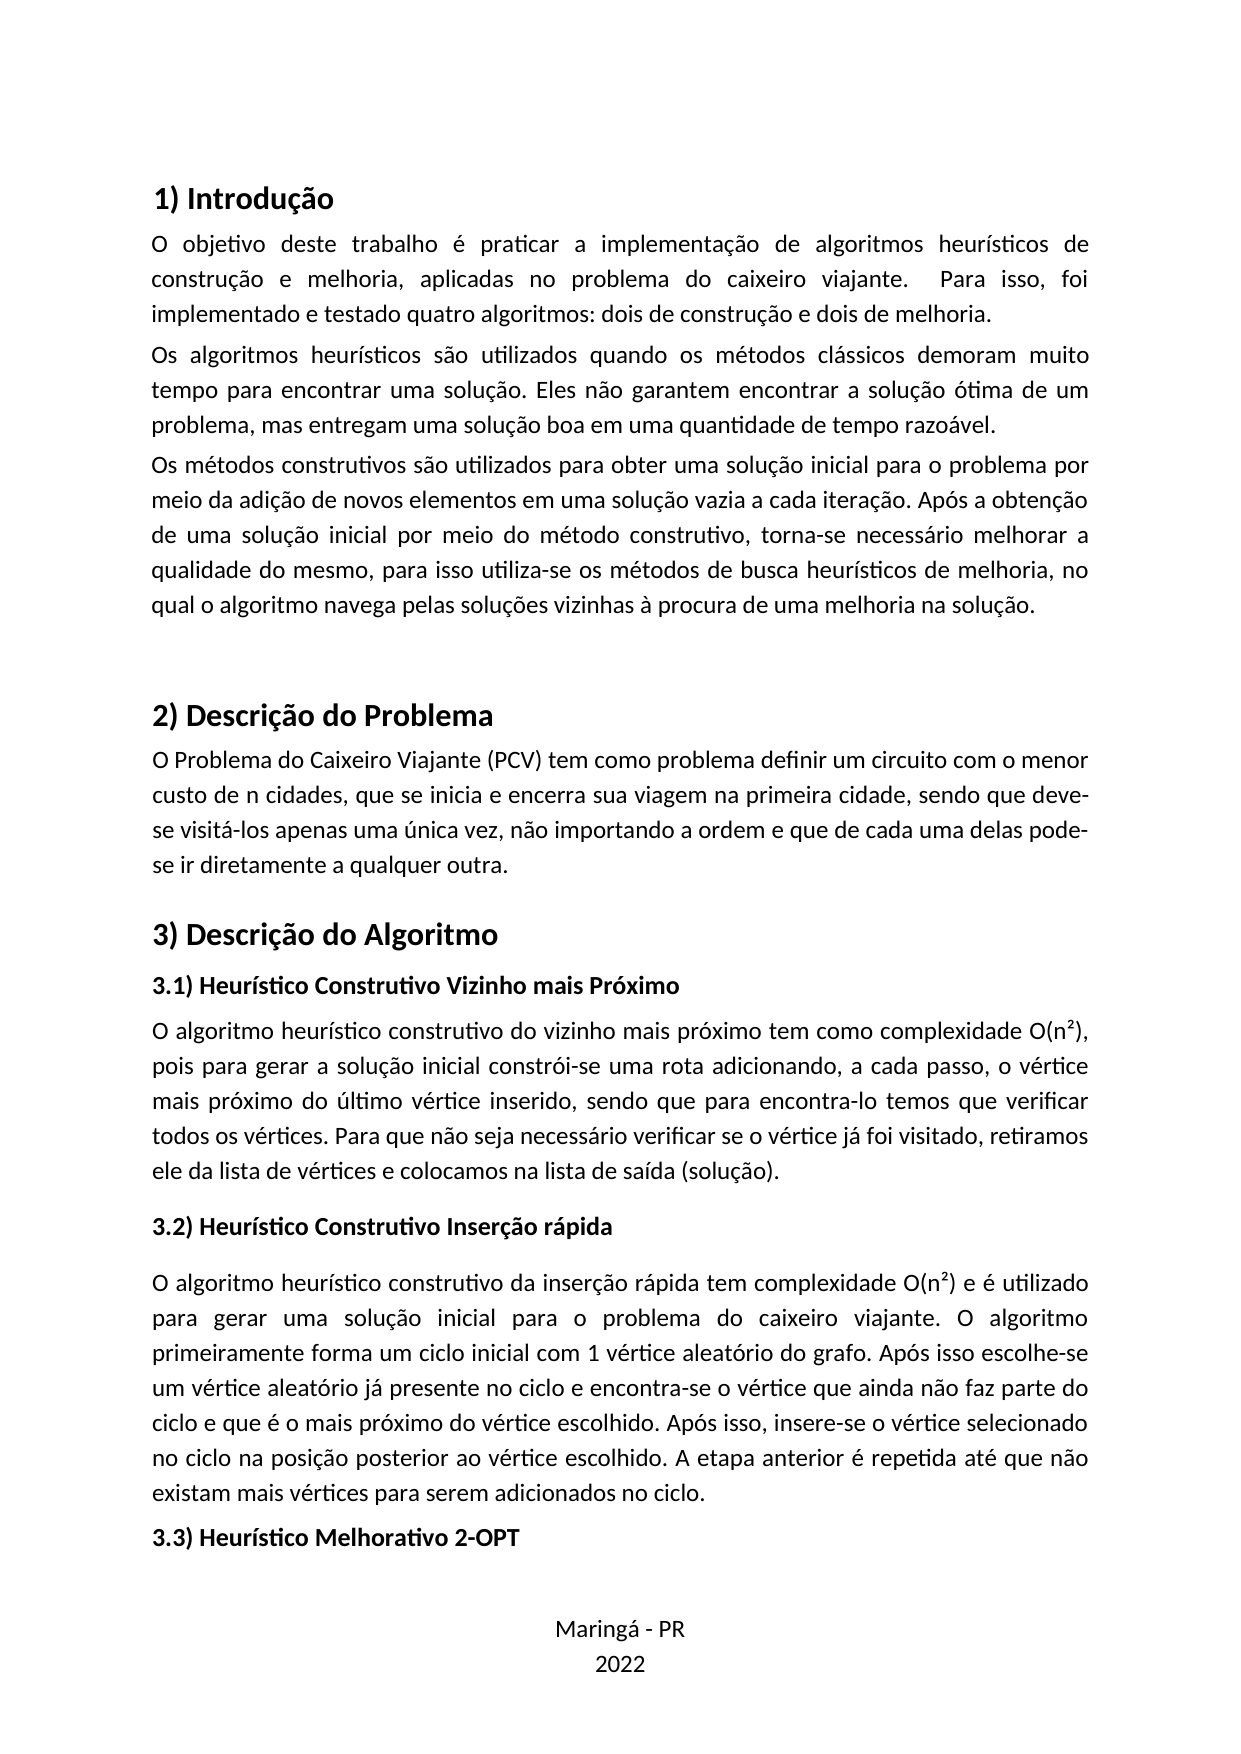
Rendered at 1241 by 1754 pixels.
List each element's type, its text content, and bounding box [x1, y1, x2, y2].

text O algoritmo heurístico construtivo da inserção rápida tem complexidade O(n²) e é utilizado para gerar uma solução inicial para o problema do caixeiro viajante. O algoritmo primeiramente forma um ciclo inicial com 1 vértice aleatório do grafo. Após isso escolhe-se um vértice aleatório já presente no ciclo e encontra-se o vértice que ainda não faz parte do ciclo e que é o mais próximo do vértice escolhido. Após isso, insere-se o vértice selecionado no ciclo na posição posterior ao vértice escolhido. A etapa anterior é repetida até que não existam mais vértices para serem adicionados no ciclo. [152, 1267, 1090, 1507]
text 3) Descrição do Algoritmo [152, 914, 1090, 953]
text O objetivo deste trabalho é praticar a implementação de algoritmos heurísticos de construção e melhoria, aplicadas no problema do caixeiro viajante. Para isso, foi implementado e testado quatro algoritmos: dois de construção e dois de melhoria. [151, 228, 1090, 329]
text 3.2) Heurístico Construtivo Inserção rápida [152, 1210, 1090, 1242]
text Os algoritmos heurísticos são utilizados quando os métodos clássicos demoram muito tempo para encontrar uma solução. Eles não garantem encontrar a solução ótima de um problema, mas entregam uma solução boa em uma quantidade de tempo razoável. [151, 339, 1090, 439]
text Os métodos construtivos são utilizados para obter uma solução inicial para o problema por meio da adição de novos elementos em uma solução vazia a cada iteração. Após a obtenção de uma solução inicial por meio do método construtivo, torna-se necessário melhorar a qualidade do mesmo, para isso utiliza-se os métodos de busca heurísticos de melhoria, no qual o algoritmo navega pelas soluções vizinhas à procura de uma melhoria na solução. [151, 449, 1090, 620]
text 3.3) Heurístico Melhorativo 2-OPT [152, 1521, 1090, 1553]
text O Problema do Caixeiro Viajante (PCV) tem como problema definir um circuito com o menor custo de n cidades, que se inicia e encerra sua viagem na primeira cidade, sendo que deve-se visitá-los apenas uma única vez, não importando a ordem e que de cada uma delas pode-se ir diretamente a qualquer outra. [152, 744, 1090, 879]
text 3.1) Heurístico Construtivo Vizinho mais Próximo [152, 969, 1090, 1001]
text O algoritmo heurístico construtivo do vizinho mais próximo tem como complexidade O(n²), pois para gerar a solução inicial constrói-se uma rota adicionando, a cada passo, o vértice mais próximo do último vértice inserido, sendo que para encontra-lo temos que verificar todos os vértices. Para que não seja necessário verificar se o vértice já foi visitado, retiramos ele da lista de vértices e colocamos na lista de saída (solução). [152, 1015, 1090, 1186]
text 1) Introdução [153, 178, 1090, 217]
text 2) Descrição do Problema [152, 695, 1090, 734]
